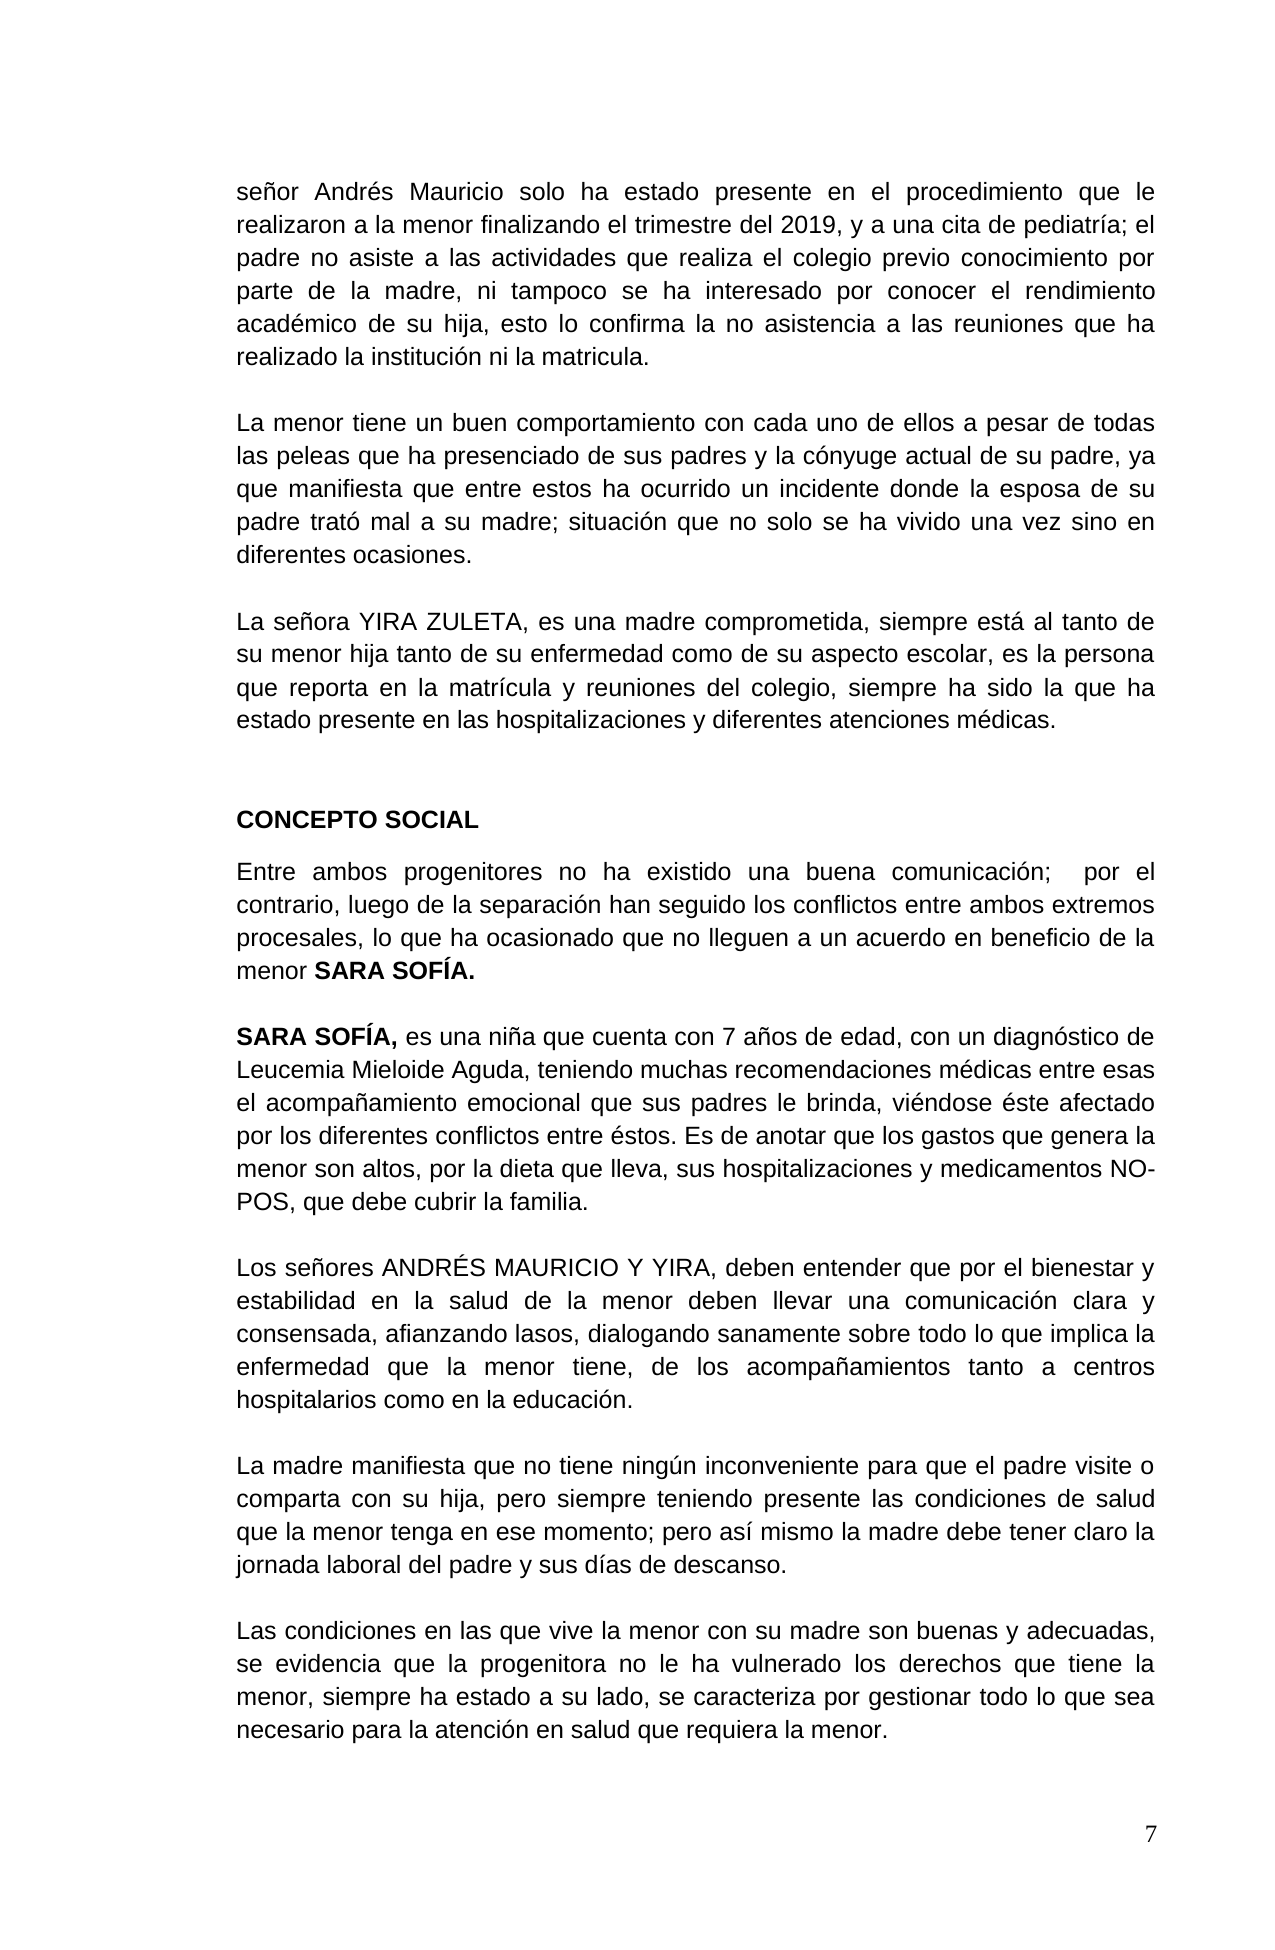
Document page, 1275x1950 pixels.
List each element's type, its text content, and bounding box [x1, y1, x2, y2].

text La señora YIRA ZULETA, es una madre comprometida, siempre está al tanto de su menor hija tanto de su enfermedad como de su aspecto escolar, es la persona que reporta en la matrícula y reuniones del colegio, siempre ha sido la que ha estado presente en las hospitalizaciones y diferentes atenciones médicas. [236, 606, 1157, 734]
text La madre manifiesta que no tiene ningún inconveniente para que el padre visite o comparta con su hija, pero siempre teniendo presente las condiciones de salud que la menor tenga en ese momento; pero así mismo la madre debe tener claro la jornada laboral del padre y sus días de descanso. [236, 1451, 1157, 1579]
text Entre ambos progenitores no ha existido una buena comunicación; por el contrario, luego de la separación han seguido los conflictos entre ambos extremos procesales, lo que ha ocasionado que no lleguen a un acuerdo en beneficio de la menor SARA SOFÍA. [236, 857, 1157, 985]
text Las condiciones en las que vive la menor con su madre son buenas y adecuadas, se evidencia que la progenitora no le ha vulnerado los derechos que tiene la menor, siempre ha estado a su lado, se caracteriza por gestionar todo lo que sea necesario para la atención en salud que requiera la menor. [236, 1616, 1157, 1744]
text CONCEPTO SOCIAL [236, 804, 1157, 833]
text La menor tiene un buen comportamiento con cada uno de ellos a pesar de todas las peleas que ha presenciado de sus padres y la cónyuge actual de su padre, ya que manifiesta que entre estos ha ocurrido un incidente donde la esposa de su padre trató mal a su madre; situación que no solo se ha vivido una vez sino en diferentes ocasiones. [236, 408, 1157, 569]
text SARA SOFÍA, es una niña que cuenta con 7 años de edad, con un diagnóstico de Leucemia Mieloide Aguda, teniendo muchas recomendaciones médicas entre esas el acompañamiento emocional que sus padres le brinda, viéndose éste afectado por los diferentes conflictos entre éstos. Es de anotar que los gastos que genera la menor son altos, por la dieta que lleva, sus hospitalizaciones y medicamentos NO-POS, que debe cubrir la familia. [236, 1022, 1157, 1216]
text Los señores ANDRÉS MAURICIO Y YIRA, deben entender que por el bienestar y estabilidad en la salud de la menor deben llevar una comunicación clara y consensada, afianzando lasos, dialogando sanamente sobre todo lo que implica la enfermedad que la menor tiene, de los acompañamientos tanto a centros hospitalarios como en la educación. [236, 1253, 1157, 1414]
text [236, 177, 1157, 371]
